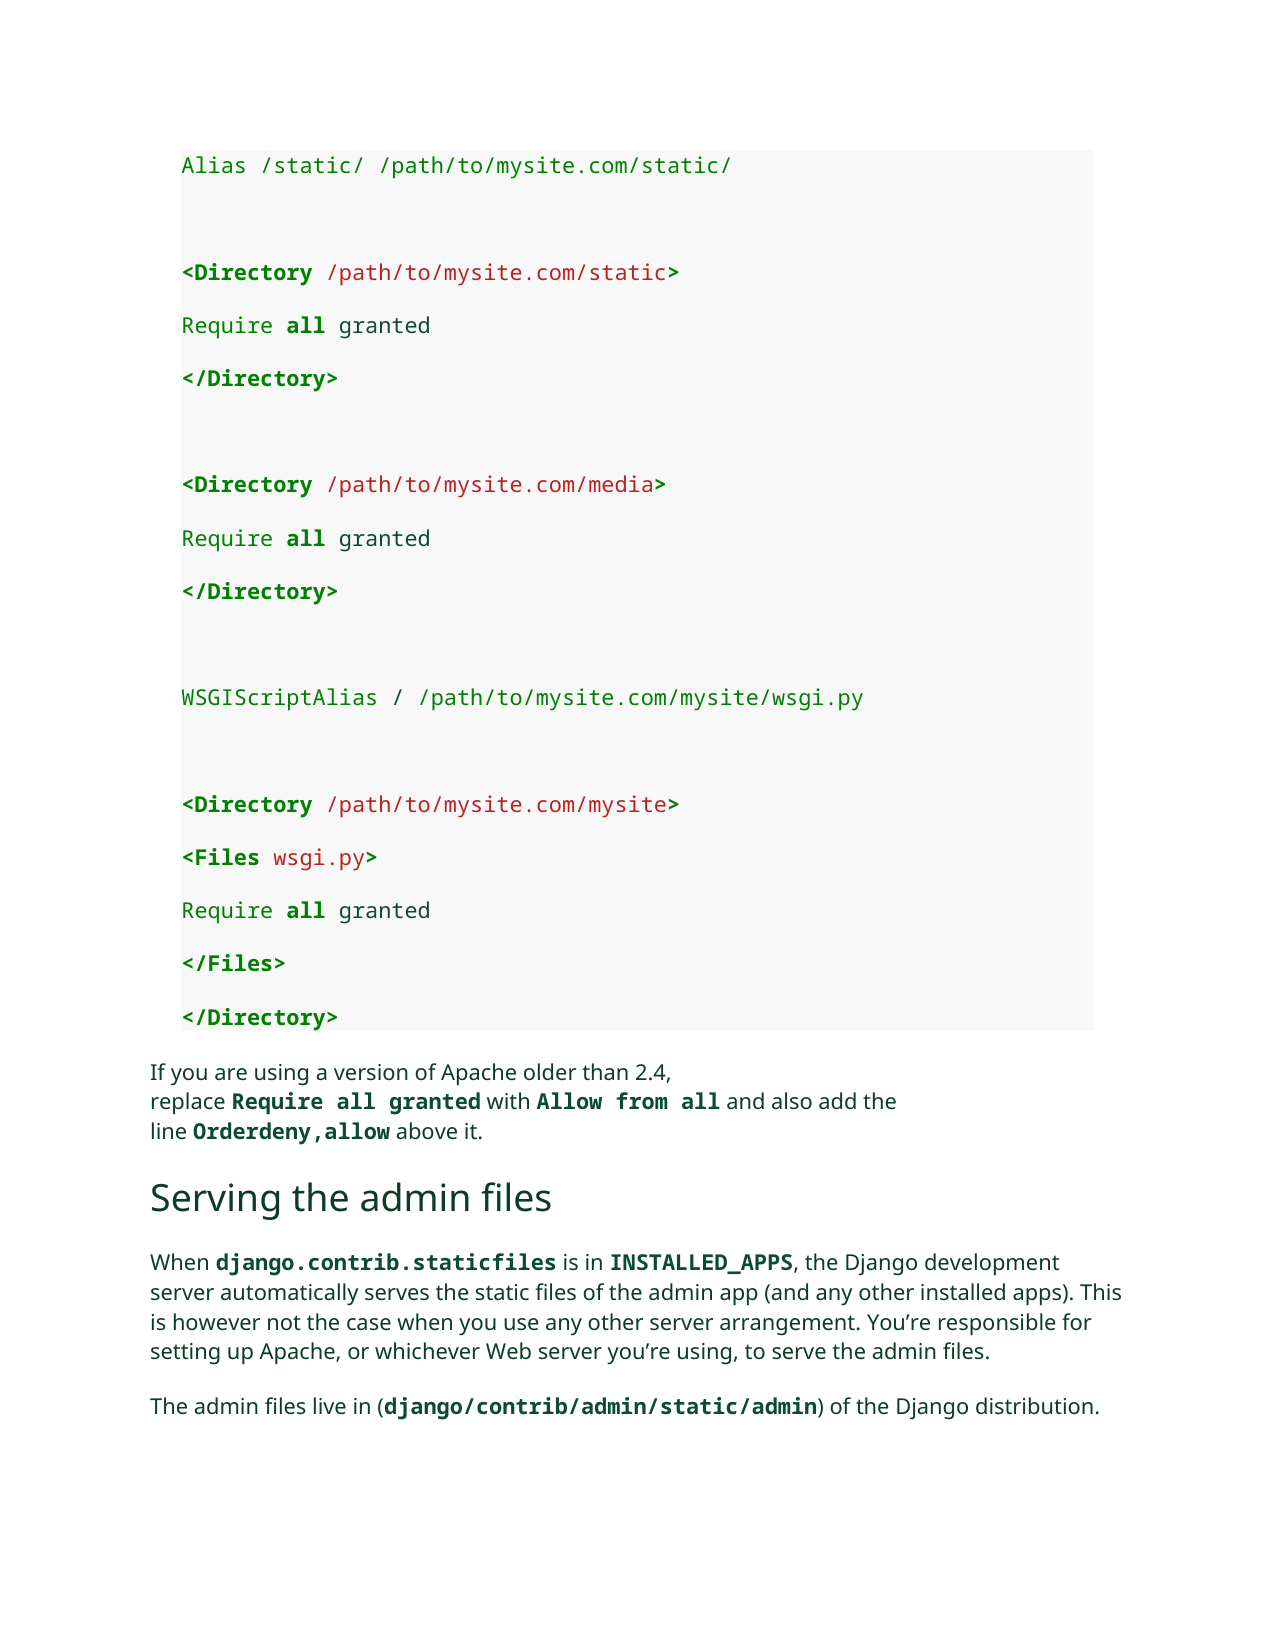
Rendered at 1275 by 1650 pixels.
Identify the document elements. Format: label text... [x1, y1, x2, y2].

text The admin files live in (django/contrib/admin/static/admin) of the Django distribution. [150, 1391, 1125, 1421]
text <Files wsgi.py> [181, 842, 1094, 872]
text WSGIScriptAlias / /path/to/mysite.com/mysite/wsgi.py [181, 682, 1094, 712]
text <Directory /path/to/mysite.com/static> [181, 256, 1094, 286]
text <Directory /path/to/mysite.com/mysite> [181, 789, 1094, 818]
text </Directory> [181, 363, 1094, 393]
text </Directory> [181, 1002, 1094, 1031]
text If you are using a version of Apache older than 2.4, replace Require all granted with Allow from all and also add the line Orderdeny,allow above it. [150, 1056, 1125, 1146]
text </Files> [181, 948, 1094, 978]
text When django.contrib.staticfiles is in INSTALLED_APPS, the Django development server automatically serves the static files of the admin app (and any other installed apps). This is however not the case when you use any other server arrangement. You’re responsible for setting up Apache, or whichever Web server you’re using, to serve the admin files. [150, 1247, 1125, 1366]
text Require all granted [181, 310, 1094, 339]
text Require all granted [181, 523, 1094, 552]
text </Directory> [181, 576, 1094, 606]
text Alias /static/ /path/to/mysite.com/static/ [181, 150, 1094, 180]
text Require all granted [181, 895, 1094, 925]
text Serving the admin files [150, 1171, 1125, 1222]
text <Directory /path/to/mysite.com/media> [181, 469, 1094, 499]
